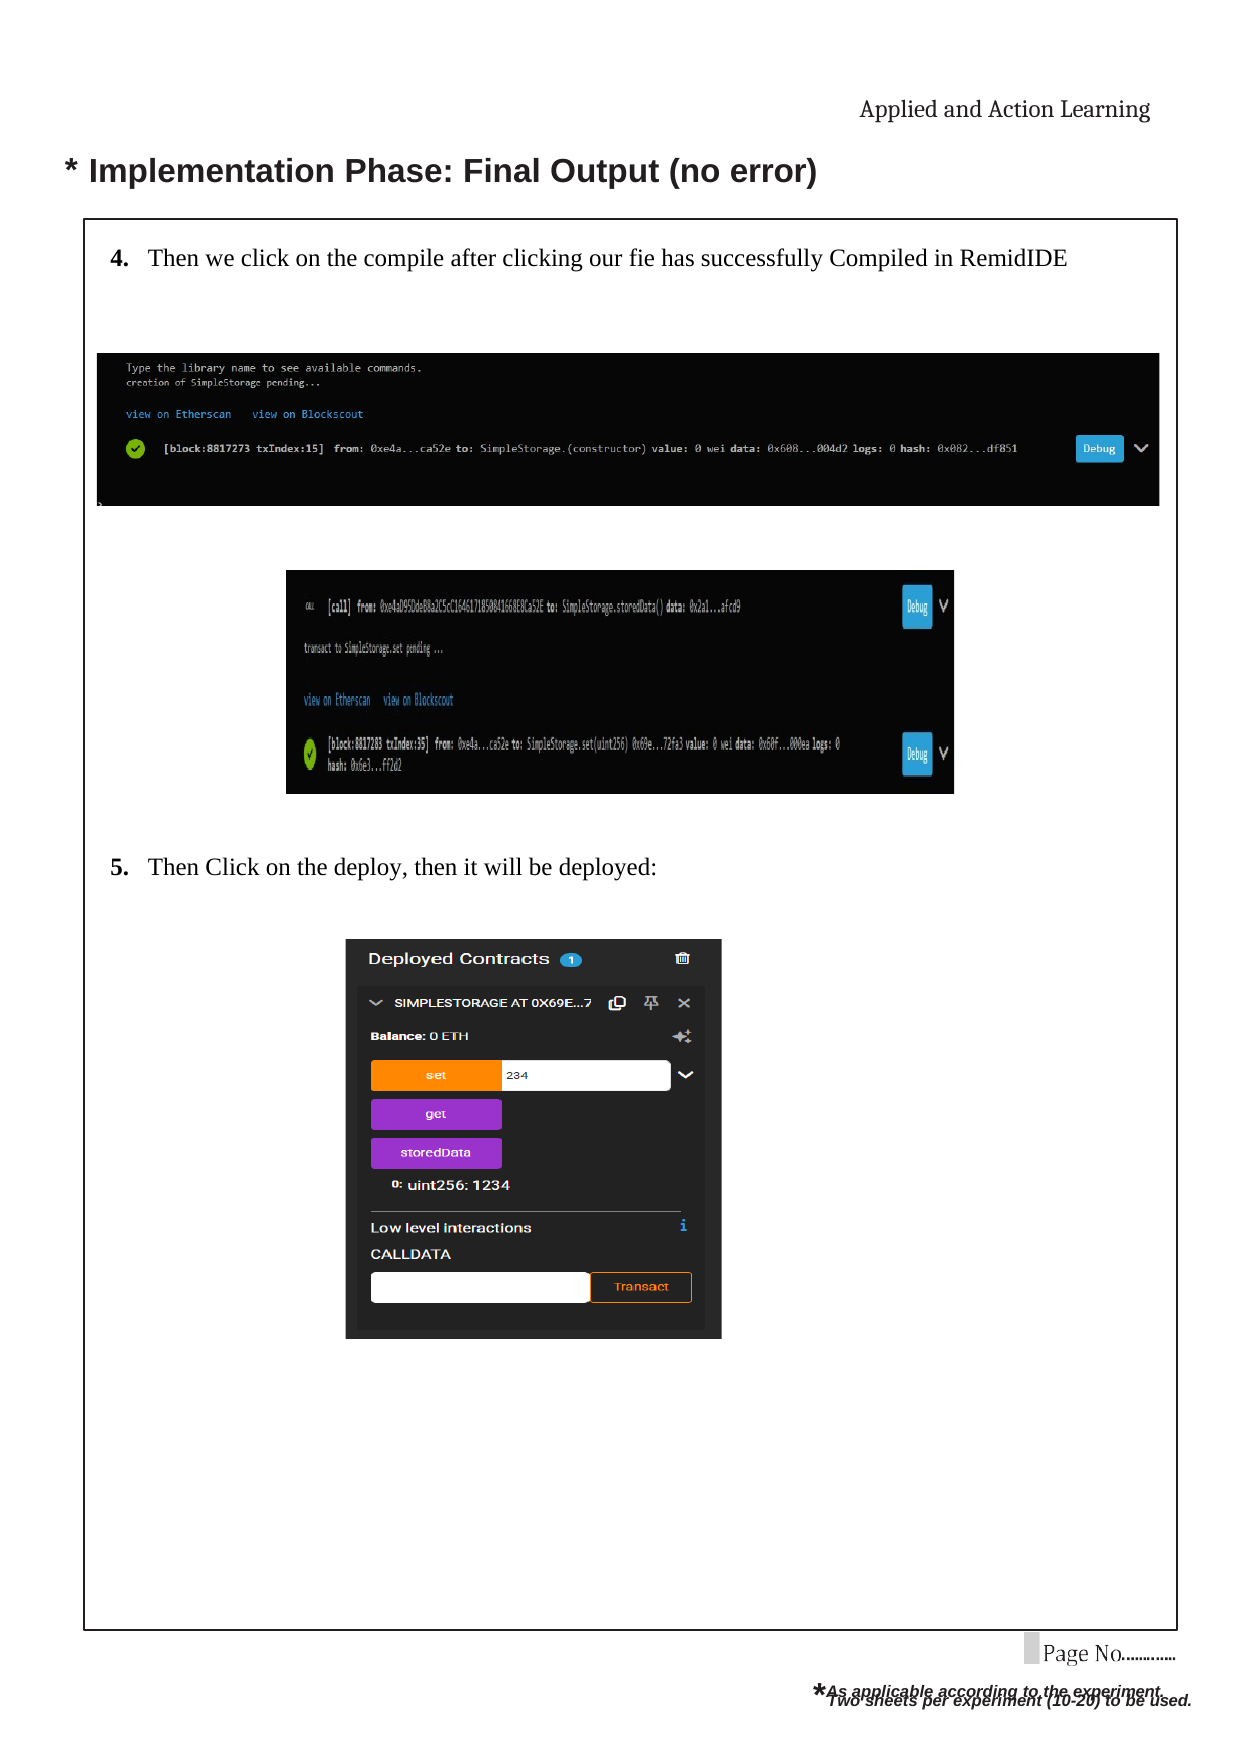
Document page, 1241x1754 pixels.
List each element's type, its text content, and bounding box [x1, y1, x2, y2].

picture [1024, 1632, 1121, 1666]
picture [345, 939, 722, 1339]
picture [286, 570, 955, 794]
list Then we click on the compile after clicking our fie has successfully Compiled in RemidIDE [110, 243, 1181, 272]
list Then Click on the deploy, then it will be deployed: [110, 852, 1181, 881]
picture [96, 353, 1160, 506]
